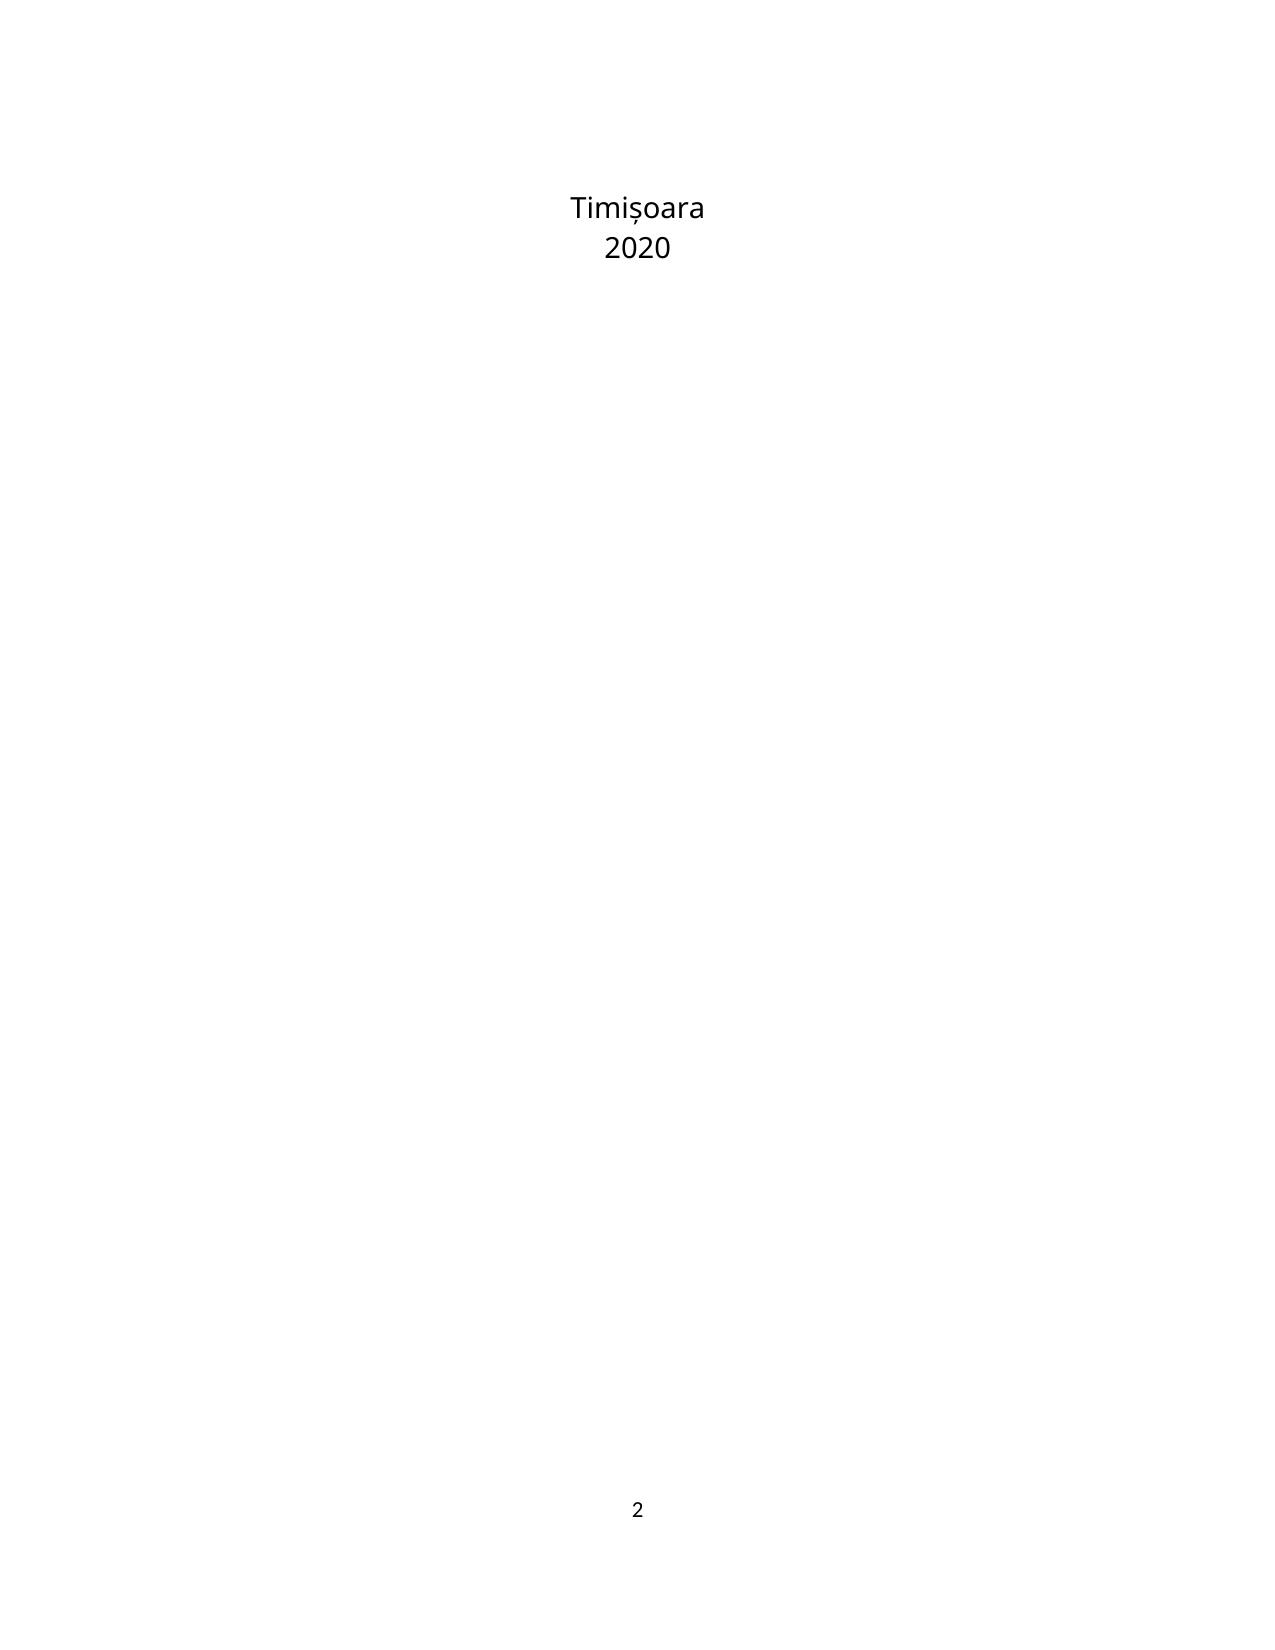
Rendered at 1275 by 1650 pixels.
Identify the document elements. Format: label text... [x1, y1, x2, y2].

text Timișoara [148, 187, 1127, 227]
text 2020 [148, 227, 1127, 267]
